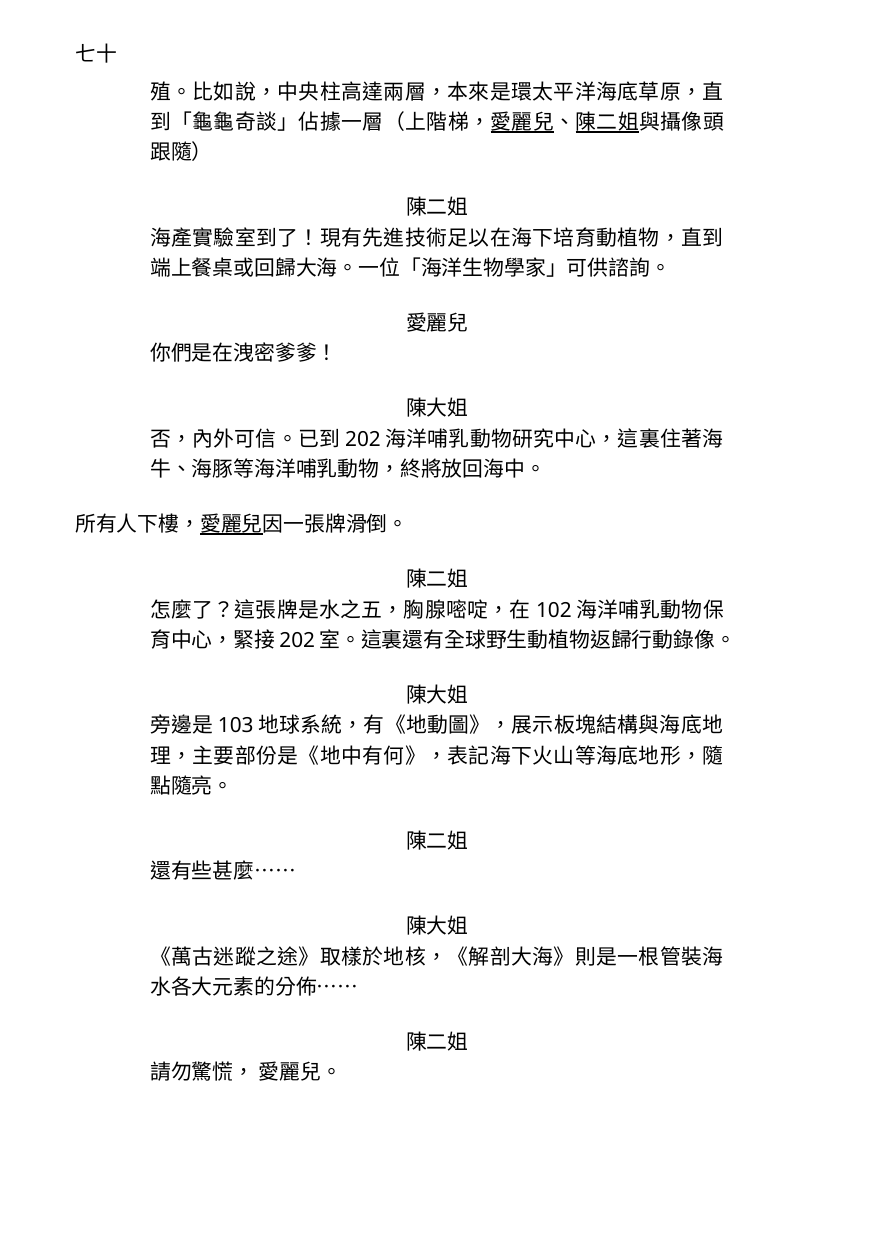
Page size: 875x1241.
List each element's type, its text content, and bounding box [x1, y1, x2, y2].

text 陳二姐 [150, 824, 724, 854]
text 陳二姐 [150, 191, 724, 221]
text 陳二姐 [150, 563, 724, 593]
text 陳二姐 [150, 1025, 724, 1056]
text 海產實驗室到了！現有先進技術足以在海下培育動植物，直到端上餐桌或回歸大海。一位「海洋生物學家」可供諮詢。 [150, 221, 724, 281]
text 還有些甚麼…… [150, 854, 724, 885]
text 《萬古迷蹤之途》取樣於地核，《解剖大海》則是一根管裝海水各大元素的分佈…… [150, 940, 724, 1000]
text 陳大姐 [150, 392, 724, 422]
text 否，內外可信。已到202海洋哺乳動物研究中心，這裏住著海牛、海豚等海洋哺乳動物，終將放回海中。 [150, 422, 724, 482]
text 愛麗兒 [150, 306, 724, 336]
text 陳大姐 [150, 910, 724, 940]
text 這一個個小水箱就是一種種海洋生物群系，201號就是海產養殖。比如說，中央柱高達兩層，本來是環太平洋海底草原，直到「龜龜奇談」佔據一層（上階梯，愛麗兒、陳二姐與攝像頭跟隨） [150, 75, 724, 166]
text 所有人下樓，愛麗兒因一張牌滑倒。 [75, 507, 799, 538]
text 你們是在洩密爹爹！ [150, 336, 724, 367]
text 旁邊是103地球系統，有《地動圖》，展示板塊結構與海底地理，主要部份是《地中有何》，表記海下火山等海底地形，隨點隨亮。 [150, 709, 724, 799]
text 請勿驚慌， 愛麗兒。 [150, 1056, 724, 1086]
text 陳大姐 [150, 678, 724, 709]
text 怎麼了？這張牌是水之五，胸腺嘧啶，在102海洋哺乳動物保育中心，緊接202室。這裏還有全球野生動植物返歸行動錄像。 [150, 593, 724, 653]
